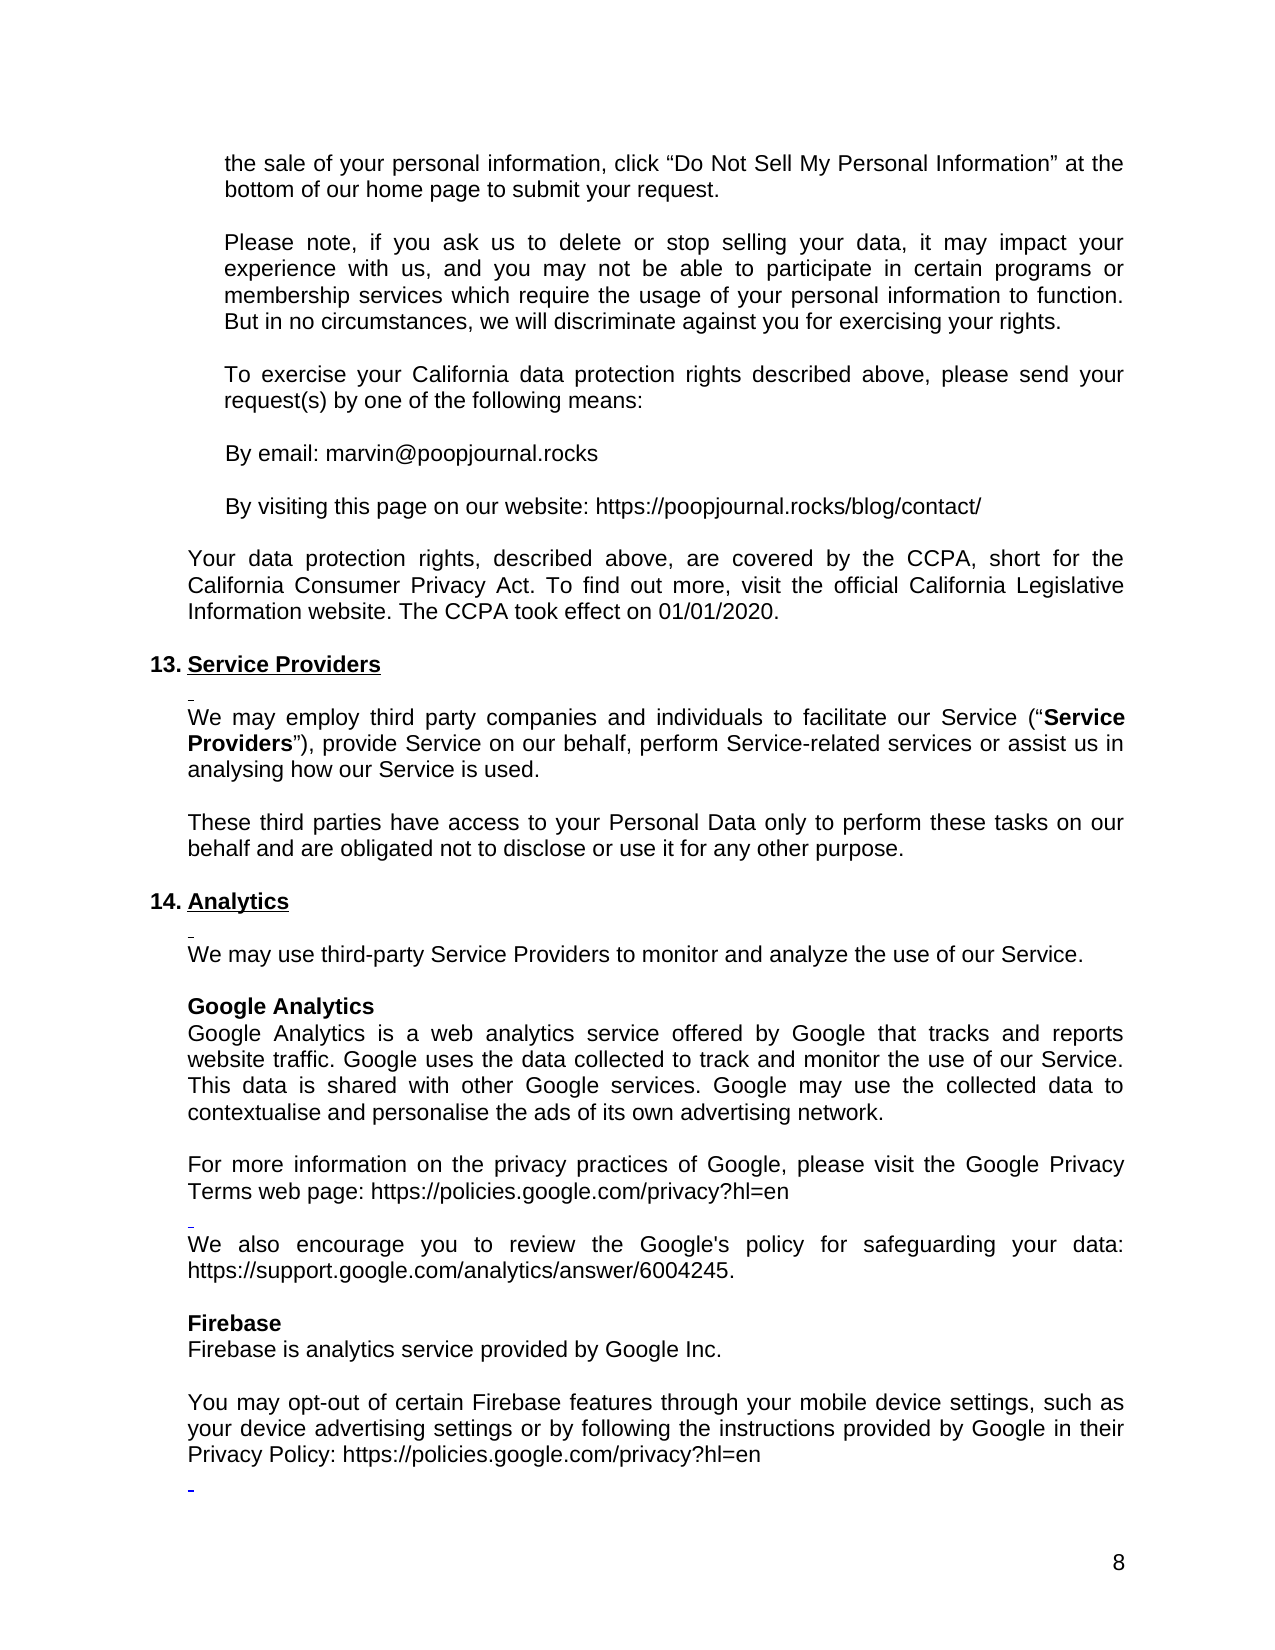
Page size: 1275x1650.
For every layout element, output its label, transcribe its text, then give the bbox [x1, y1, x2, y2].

list Firebase [187, 1309, 1125, 1336]
text By visiting this page on our website: https://poopjournal.rocks/blog/contact/ [225, 493, 1125, 519]
list Firebase is analytics service provided by Google Inc. [187, 1336, 1125, 1362]
list Please note, if you ask us to delete or stop selling your data, it may impact your experience with us, and you may not be able to participate in certain programs or membership services which require the usage of your personal information to function. But in no circumstances, we will discriminate against you for exercising your rights. [224, 229, 1125, 334]
list Service Providers [150, 651, 1125, 677]
text By email: marvin@poopjournal.rocks [225, 440, 1125, 466]
list Your data protection rights, described above, are covered by the CCPA, short for the California Consumer Privacy Act. To find out more, visit the official California Legislative Information website. The CCPA took effect on 01/01/2020. [187, 545, 1125, 624]
list For more information on the privacy practices of Google, please visit the Google Privacy Terms web page: https://policies.google.com/privacy?hl=en [187, 1151, 1125, 1204]
subtitle Google Analytics [187, 993, 1125, 1020]
text You may opt-out of certain Firebase features through your mobile device settings, such as your device advertising settings or by following the instructions provided by Google in their Privacy Policy: https://policies.google.com/privacy?hl=en [187, 1389, 1125, 1468]
list Google Analytics is a web analytics service offered by Google that tracks and reports website traffic. Google uses the data collected to track and monitor the use of our Service. This data is shared with other Google services. Google may use the collected data to contextualise and personalise the ads of its own advertising network. [187, 1020, 1125, 1125]
list Analytics [150, 888, 1125, 914]
list We may use third-party Service Providers to monitor and analyze the use of our Service. [187, 941, 1125, 967]
list We may employ third party companies and individuals to facilitate our Service (“Service Providers”), provide Service on our behalf, perform Service-related services or assist us in analysing how our Service is used. [187, 703, 1125, 782]
list To exercise your California data protection rights described above, please send your request(s) by one of the following means: [224, 361, 1125, 413]
list These third parties have access to your Personal Data only to perform these tasks on our behalf and are obligated not to disclose or use it for any other purpose. [187, 809, 1125, 862]
list We also encourage you to review the Google's policy for safeguarding your data: https://support.google.com/analytics/answer/6004245. [187, 1231, 1125, 1283]
